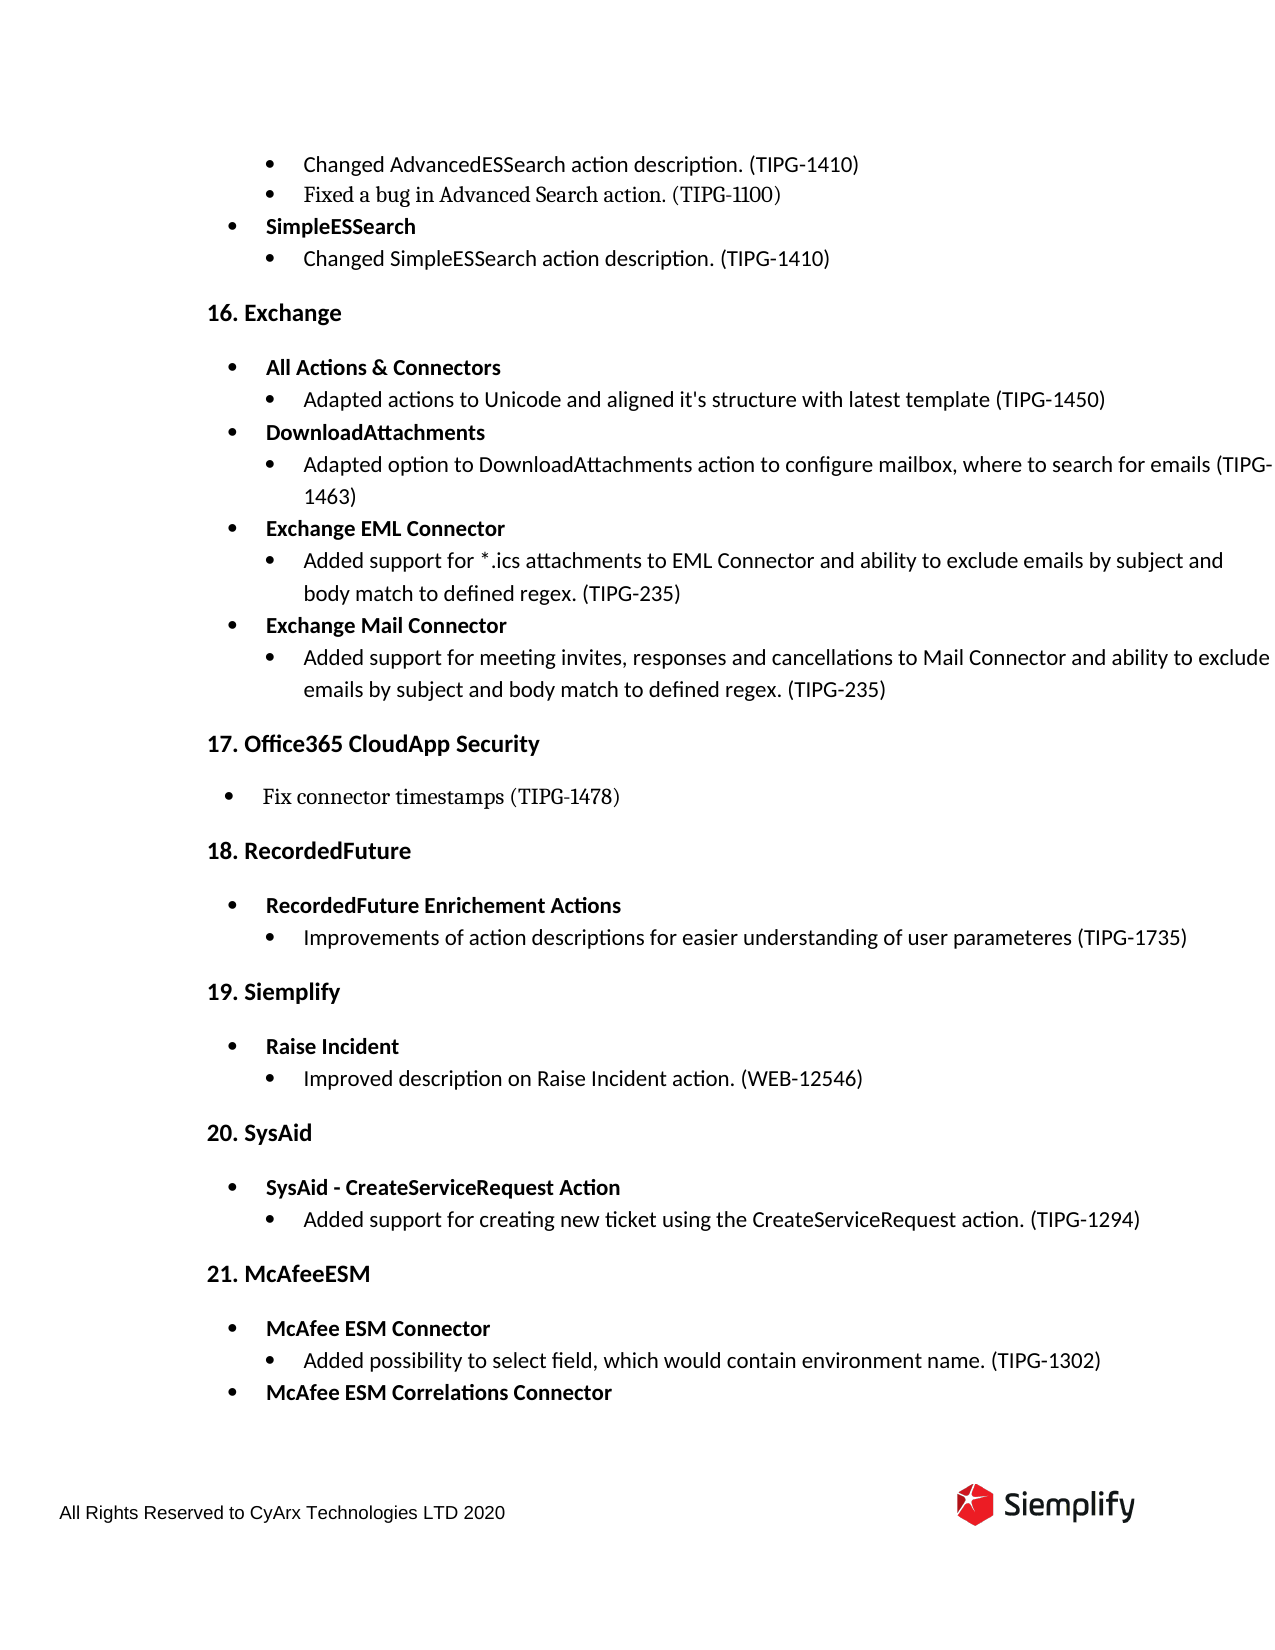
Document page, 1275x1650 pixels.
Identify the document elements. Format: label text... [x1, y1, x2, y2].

list Exchange Mail Connector [228, 611, 1275, 639]
list Improved description on Raise Incident action. (WEB-12546) [266, 1064, 1275, 1092]
list Exchange EML Connector [228, 514, 1275, 542]
list McAfee ESM Connector [228, 1314, 1275, 1342]
list RecordedFuture [207, 835, 1275, 866]
list Added support for meeting invites, responses and cancellations to Mail Connector and ability to exclude emails by subject and body match to defined regex. (TIPG-235) [266, 643, 1275, 703]
list Added possibility to select field, which would contain environment name. (TIPG-1302) [266, 1346, 1275, 1374]
list Raise Incident [228, 1032, 1275, 1060]
list Added support for creating new ticket using the CreateServiceRequest action. (TIPG-1294) [266, 1205, 1275, 1233]
list McAfee ESM Correlations Connector [228, 1378, 1275, 1407]
list SysAid - CreateServiceRequest Action [228, 1173, 1275, 1201]
list RecordedFuture Enrichement Actions [228, 891, 1275, 919]
list Added support for *.ics attachments to EML Connector and ability to exclude emails by subject and body match to defined regex. (TIPG-235) [266, 547, 1275, 607]
list Improvements of action descriptions for easier understanding of user parameteres (TIPG-1735) [266, 923, 1275, 951]
list Changed AdvancedESSearch action description. (TIPG-1410) [266, 150, 1275, 178]
list Office365 CloudApp Security [207, 728, 1275, 759]
list McAfeeESM [207, 1258, 1275, 1289]
list Changed SimpleESSearch action description. (TIPG-1410) [266, 244, 1275, 273]
list Adapted option to DownloadAttachments action to configure mailbox, where to search for emails (TIPG-1463) [266, 450, 1275, 510]
list SysAid [207, 1117, 1275, 1148]
list Exchange [207, 298, 1275, 328]
picture [957, 1484, 1135, 1526]
list All Actions & Connectors [228, 353, 1275, 381]
list DownloadAttachments [228, 418, 1275, 446]
list Fix connector timestamps (TIPG-1478) [225, 784, 1275, 811]
list SimpleESSearch [228, 212, 1275, 240]
list Adapted actions to Unicode and aligned it's structure with latest template (TIPG-1450) [266, 386, 1275, 414]
list Fixed a bug in Advanced Search action. (TIPG-1100) [266, 182, 1275, 208]
list Siemplify [207, 976, 1275, 1007]
